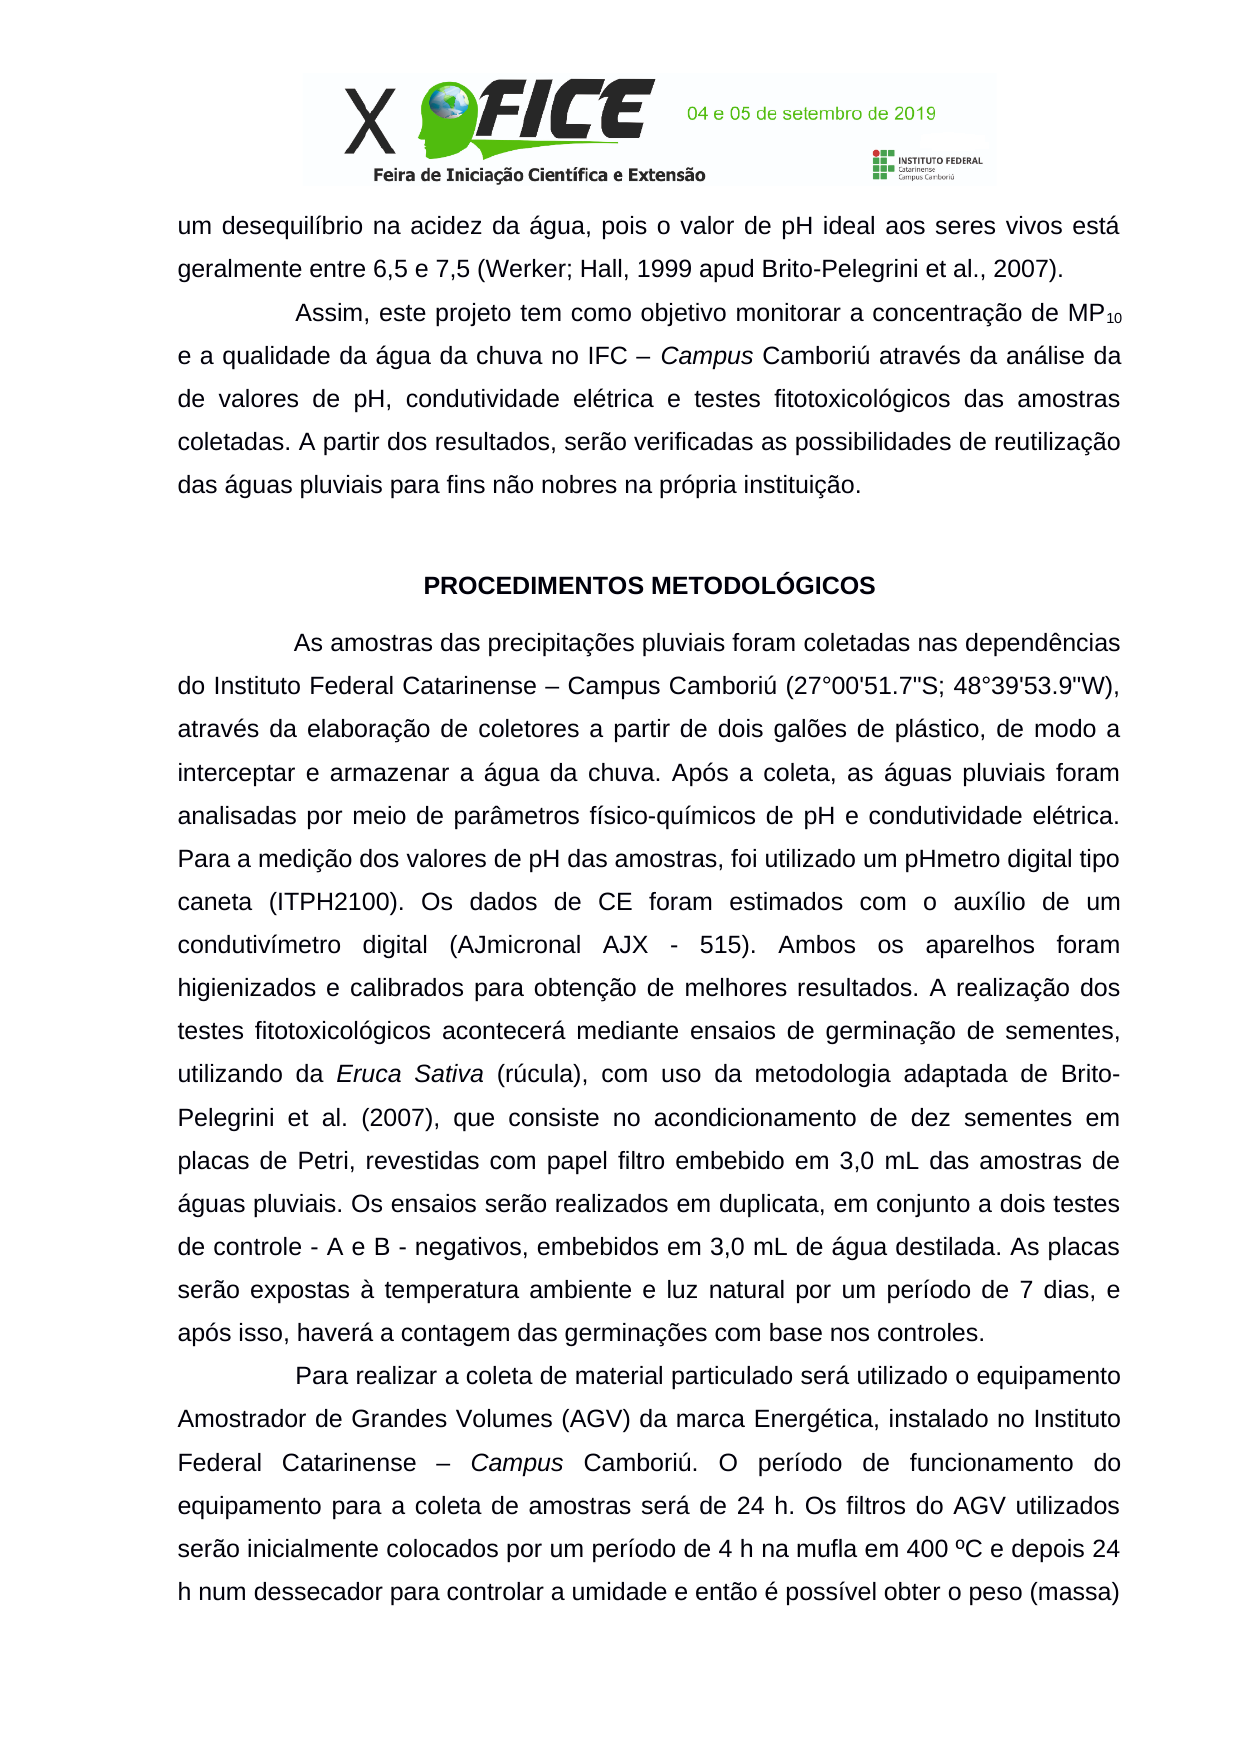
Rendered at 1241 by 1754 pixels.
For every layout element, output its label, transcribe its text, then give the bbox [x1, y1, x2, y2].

text As amostras das precipitações pluviais foram coletadas nas dependências do Instituto Federal Catarinense – Campus Camboriú (27°00'51.7"S; 48°39'53.9"W), através da elaboração de coletores a partir de dois galões de plástico, de modo a interceptar e armazenar a água da chuva. Após a coleta, as águas pluviais foram analisadas por meio de parâmetros físico-químicos de pH e condutividade elétrica. Para a medição dos valores de pH das amostras, foi utilizado um pHmetro digital tipo caneta (ITPH2100). Os dados de CE foram estimados com o auxílio de um condutivímetro digital (AJmicronal AJX - 515). Ambos os aparelhos foram higienizados e calibrados para obtenção de melhores resultados. A realização dos testes fitotoxicológicos acontecerá mediante ensaios de germinação de sementes, utilizando da Eruca Sativa (rúcula), com uso da metodologia adaptada de Brito-Pelegrini et al. (2007), que consiste no acondicionamento de dez sementes em placas de Petri, revestidas com papel filtro embebido em 3,0 mL das amostras de águas pluviais. Os ensaios serão realizados em duplicata, em conjunto a dois testes de controle - A e B - negativos, embebidos em 3,0 mL de água destilada. As placas serão expostas à temperatura ambiente e luz natural por um período de 7 dias, e após isso, haverá a contagem das germinações com base nos controles. [177, 628, 1122, 1347]
text Assim, este projeto tem como objetivo monitorar a concentração de MP10 e a qualidade da água da chuva no IFC – Campus Camboriú através da análise da de valores de pH, condutividade elétrica e testes fitotoxicológicos das amostras coletadas. A partir dos resultados, serão verificadas as possibilidades de reutilização das águas pluviais para fins não nobres na própria instituição. [177, 297, 1122, 499]
picture [302, 73, 997, 186]
text PROCEDIMENTOS METODOLÓGICOS [177, 571, 1122, 599]
